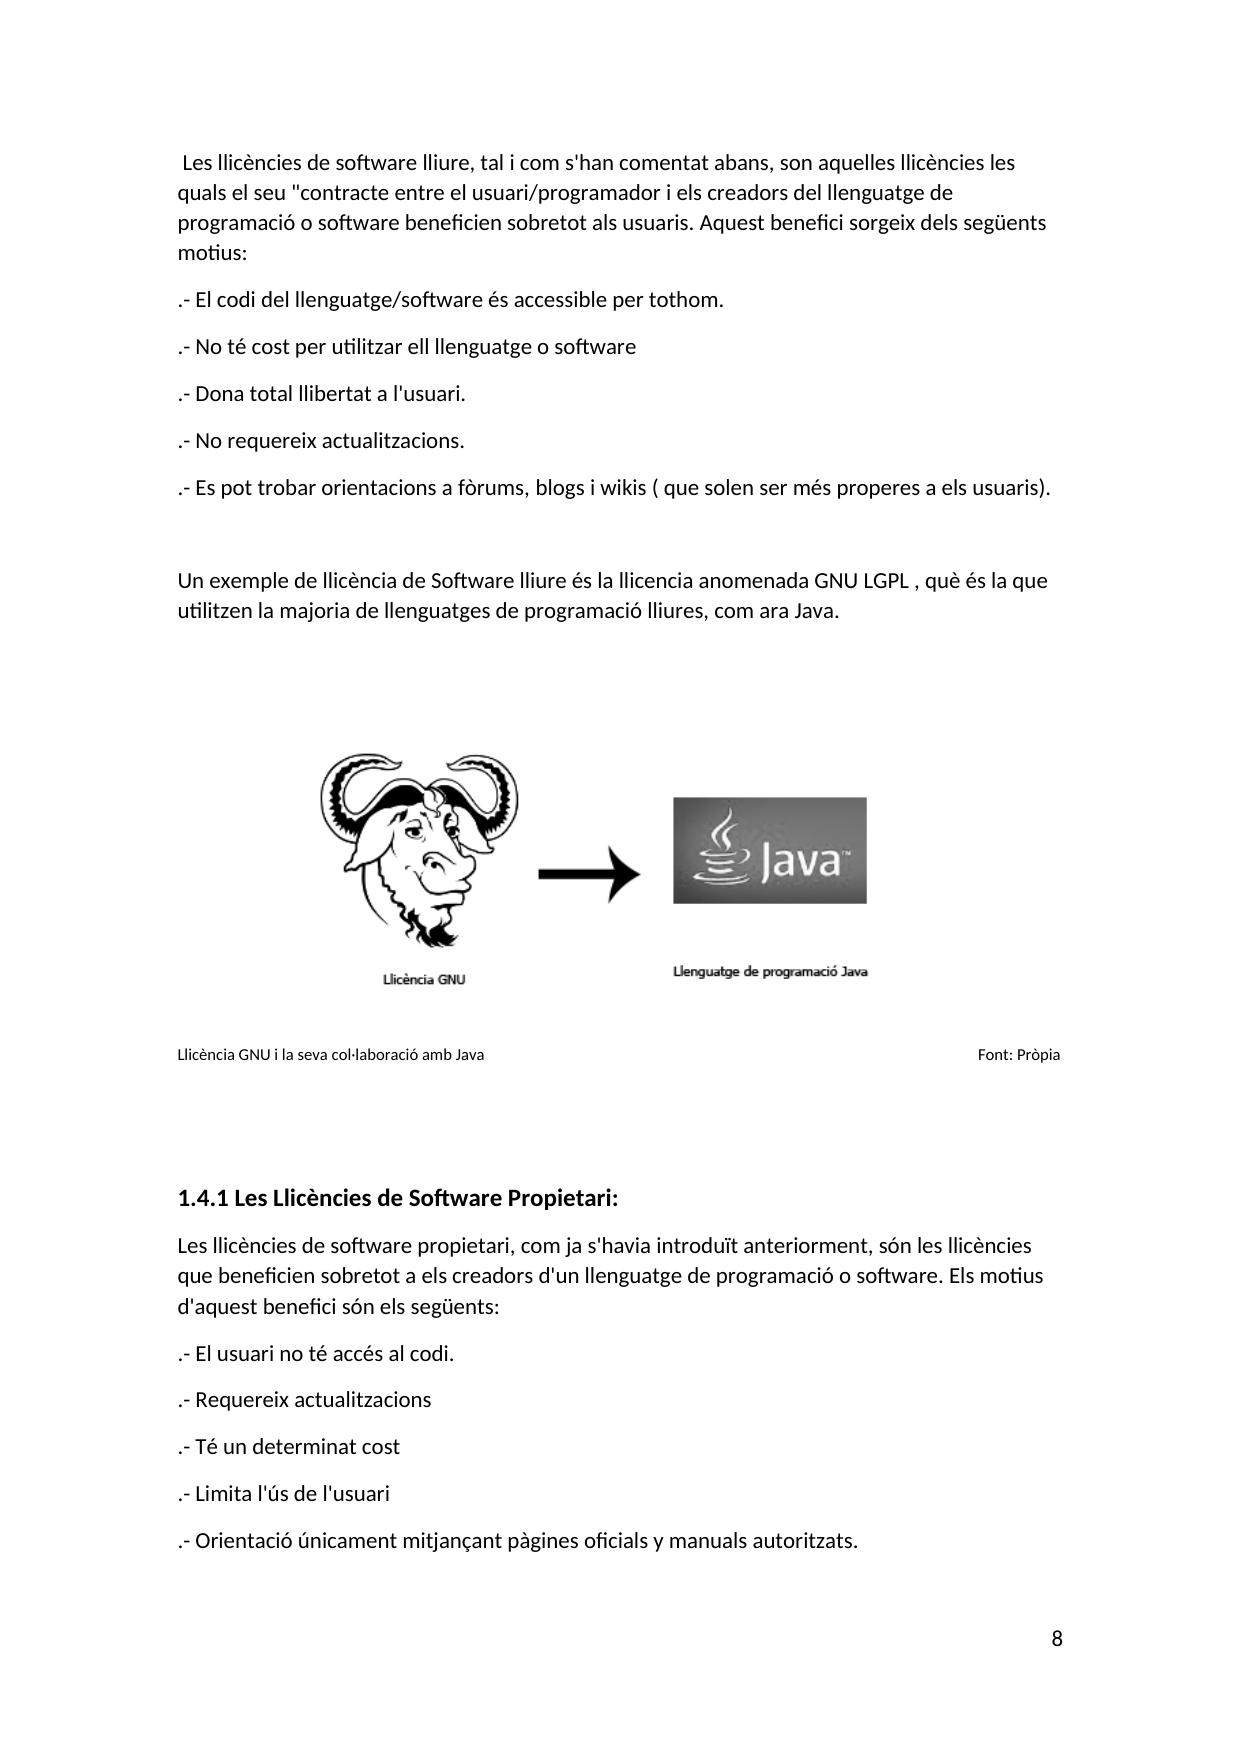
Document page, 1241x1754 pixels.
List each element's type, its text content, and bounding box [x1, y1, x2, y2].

text .- Orientació únicament mitjançant pàgines oficials y manuals autoritzats. [177, 1526, 1063, 1554]
text .- Té un determinat cost [177, 1432, 1063, 1460]
text .- Requereix actualitzacions [177, 1386, 1063, 1413]
text .- El usuari no té accés al codi. [177, 1339, 1063, 1367]
picture [280, 683, 960, 1024]
text .- Limita l'ús de l'usuari [177, 1479, 1063, 1507]
text .- No requereix actualitzacions. [177, 426, 1063, 454]
text .- El codi del llenguatge/software és accessible per tothom. [177, 285, 1063, 313]
text .- Es pot trobar orientacions a fòrums, blogs i wikis ( que solen ser més properes a els usuaris). [177, 473, 1063, 501]
text .- No té cost per utilitzar ell llenguatge o software [177, 332, 1063, 360]
text Les llicències de software lliure, tal i com s'han comentat abans, son aquelles llicències les quals el seu "contracte entre el usuari/programador i els creadors del llenguatge de programació o software beneficien sobretot als usuaris. Aquest benefici sorgeix dels següents motius: [177, 148, 1063, 266]
text Un exemple de llicència de Software lliure és la llicencia anomenada GNU LGPL , què és la que utilitzen la majoria de llenguatges de programació lliures, com ara Java. [177, 566, 1063, 624]
text .- Dona total llibertat a l'usuari. [177, 379, 1063, 407]
text 1.4.1 Les Llicències de Software Propietari: [177, 1182, 1063, 1212]
